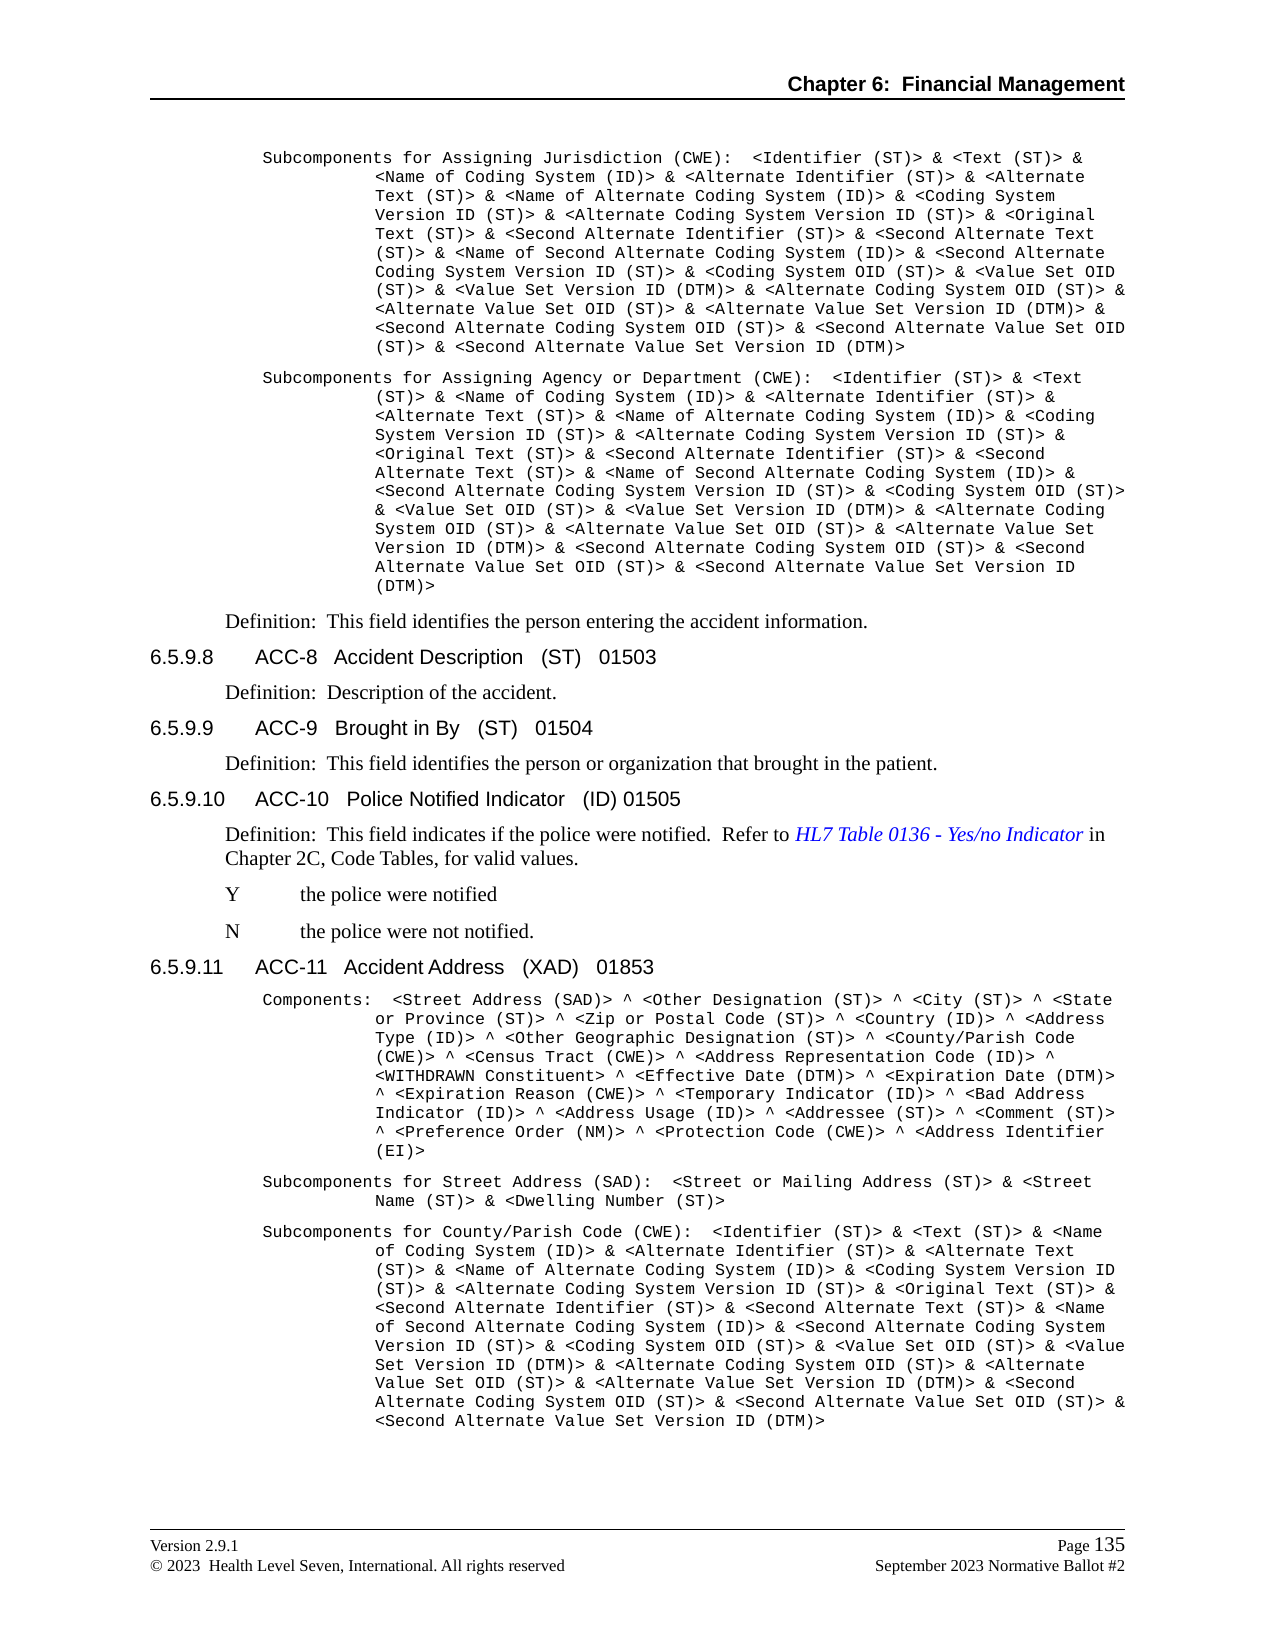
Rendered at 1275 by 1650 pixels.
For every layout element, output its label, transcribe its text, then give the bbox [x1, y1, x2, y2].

text Subcomponents for Assigning Agency or Department (CWE): <Identifier (ST)> & <Text (ST)> & <Name of Coding System (ID)> & <Alternate Identifier (ST)> & <Alternate Text (ST)> & <Name of Alternate Coding System (ID)> & <Coding System Version ID (ST)> & <Alternate Coding System Version ID (ST)> & <Original Text (ST)> & <Second Alternate Identifier (ST)> & <Second Alternate Text (ST)> & <Name of Second Alternate Coding System (ID)> & <Second Alternate Coding System Version ID (ST)> & <Coding System OID (ST)> & <Value Set OID (ST)> & <Value Set Version ID (DTM)> & <Alternate Coding System OID (ST)> & <Alternate Value Set OID (ST)> & <Alternate Value Set Version ID (DTM)> & <Second Alternate Coding System OID (ST)> & <Second Alternate Value Set OID (ST)> & <Second Alternate Value Set Version ID (DTM)> [262, 370, 1125, 596]
subtitle ACC-11 Accident Address (XAD) 01853 [150, 955, 1125, 979]
list N the police were not notified. [225, 919, 1125, 943]
subtitle ACC-9 Brought in By (ST) 01504 [150, 716, 1125, 740]
list Y the police were notified [225, 882, 1125, 906]
text Definition: This field identifies the person entering the accident information. [225, 609, 1125, 633]
subtitle ACC-10 Police Notified Indicator (ID) 01505 [150, 787, 1125, 811]
text Definition: This field identifies the person or organization that brought in the patient. [225, 751, 1125, 774]
text Subcomponents for Street Address (SAD): <Street or Mailing Address (ST)> & <Street Name (ST)> & <Dwelling Number (ST)> [262, 1174, 1125, 1212]
text Definition: This field indicates if the police were notified. Refer to HL7 Table 0136 - Yes/no Indicator in Chapter 2C, Code Tables, for valid values. [225, 821, 1125, 869]
text Subcomponents for County/Parish Code (CWE): <Identifier (ST)> & <Text (ST)> & <Name of Coding System (ID)> & <Alternate Identifier (ST)> & <Alternate Text (ST)> & <Name of Alternate Coding System (ID)> & <Coding System Version ID (ST)> & <Alternate Coding System Version ID (ST)> & <Original Text (ST)> & <Second Alternate Identifier (ST)> & <Second Alternate Text (ST)> & <Name of Second Alternate Coding System (ID)> & <Second Alternate Coding System Version ID (ST)> & <Coding System OID (ST)> & <Value Set OID (ST)> & <Value Set Version ID (DTM)> & <Alternate Coding System OID (ST)> & <Alternate Value Set OID (ST)> & <Alternate Value Set Version ID (DTM)> & <Second Alternate Coding System OID (ST)> & <Second Alternate Value Set OID (ST)> & <Second Alternate Value Set Version ID (DTM)> [262, 1224, 1125, 1431]
text Subcomponents for Assigning Jurisdiction (CWE): <Identifier (ST)> & <Text (ST)> & <Name of Coding System (ID)> & <Alternate Identifier (ST)> & <Alternate Text (ST)> & <Name of Alternate Coding System (ID)> & <Coding System Version ID (ST)> & <Alternate Coding System Version ID (ST)> & <Original Text (ST)> & <Second Alternate Identifier (ST)> & <Second Alternate Text (ST)> & <Name of Second Alternate Coding System (ID)> & <Second Alternate Coding System Version ID (ST)> & <Coding System OID (ST)> & <Value Set OID (ST)> & <Value Set Version ID (DTM)> & <Alternate Coding System OID (ST)> & <Alternate Value Set OID (ST)> & <Alternate Value Set Version ID (DTM)> & <Second Alternate Coding System OID (ST)> & <Second Alternate Value Set OID (ST)> & <Second Alternate Value Set Version ID (DTM)> [262, 150, 1125, 357]
text Definition: Description of the accident. [225, 679, 1125, 704]
text Components: <Street Address (SAD)> ^ <Other Designation (ST)> ^ <City (ST)> ^ <State or Province (ST)> ^ <Zip or Postal Code (ST)> ^ <Country (ID)> ^ <Address Type (ID)> ^ <Other Geographic Designation (ST)> ^ <County/Parish Code (CWE)> ^ <Census Tract (CWE)> ^ <Address Representation Code (ID)> ^ <WITHDRAWN Constituent> ^ <Effective Date (DTM)> ^ <Expiration Date (DTM)> ^ <Expiration Reason (CWE)> ^ <Temporary Indicator (ID)> ^ <Bad Address Indicator (ID)> ^ <Address Usage (ID)> ^ <Addressee (ST)> ^ <Comment (ST)> ^ <Preference Order (NM)> ^ <Protection Code (CWE)> ^ <Address Identifier (EI)> [262, 992, 1125, 1161]
subtitle ACC-8 Accident Description (ST) 01503 [150, 645, 1125, 669]
